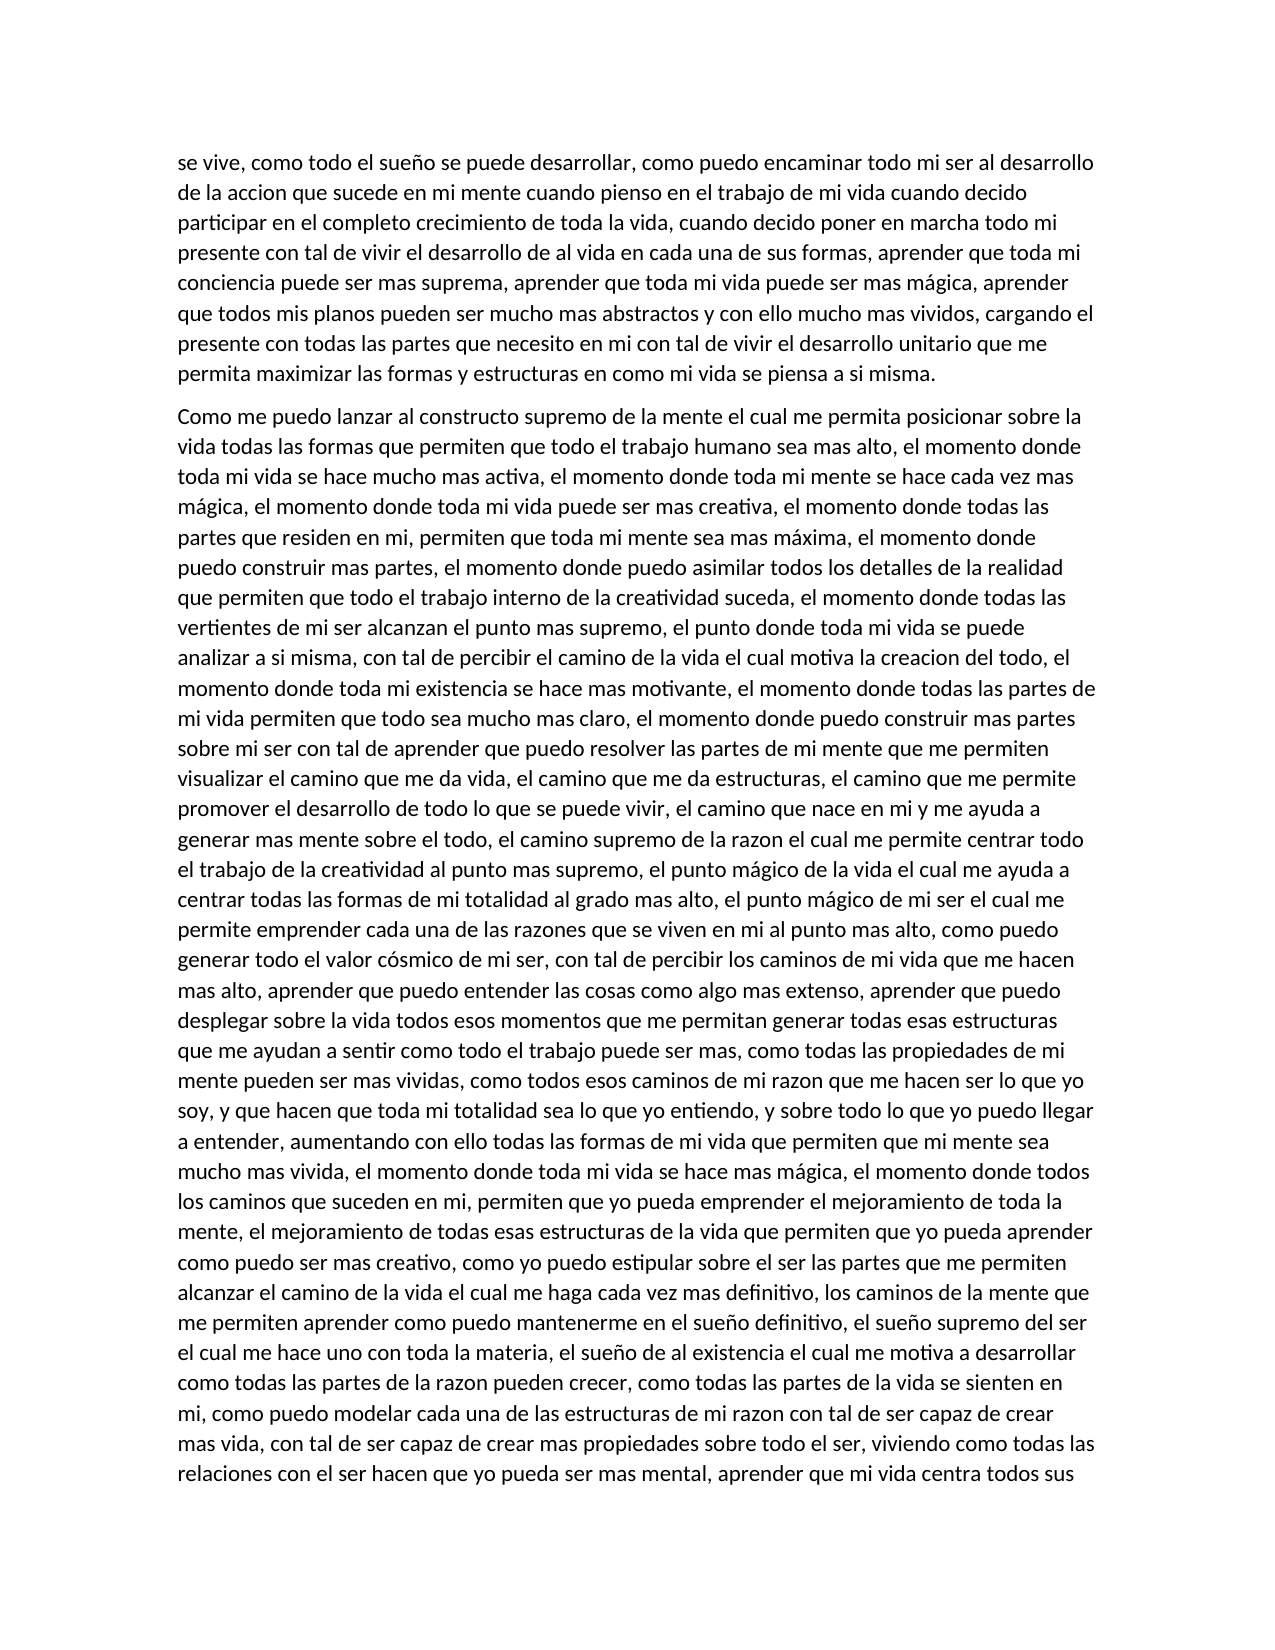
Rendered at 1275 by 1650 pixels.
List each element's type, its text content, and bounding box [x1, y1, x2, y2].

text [177, 148, 1098, 387]
